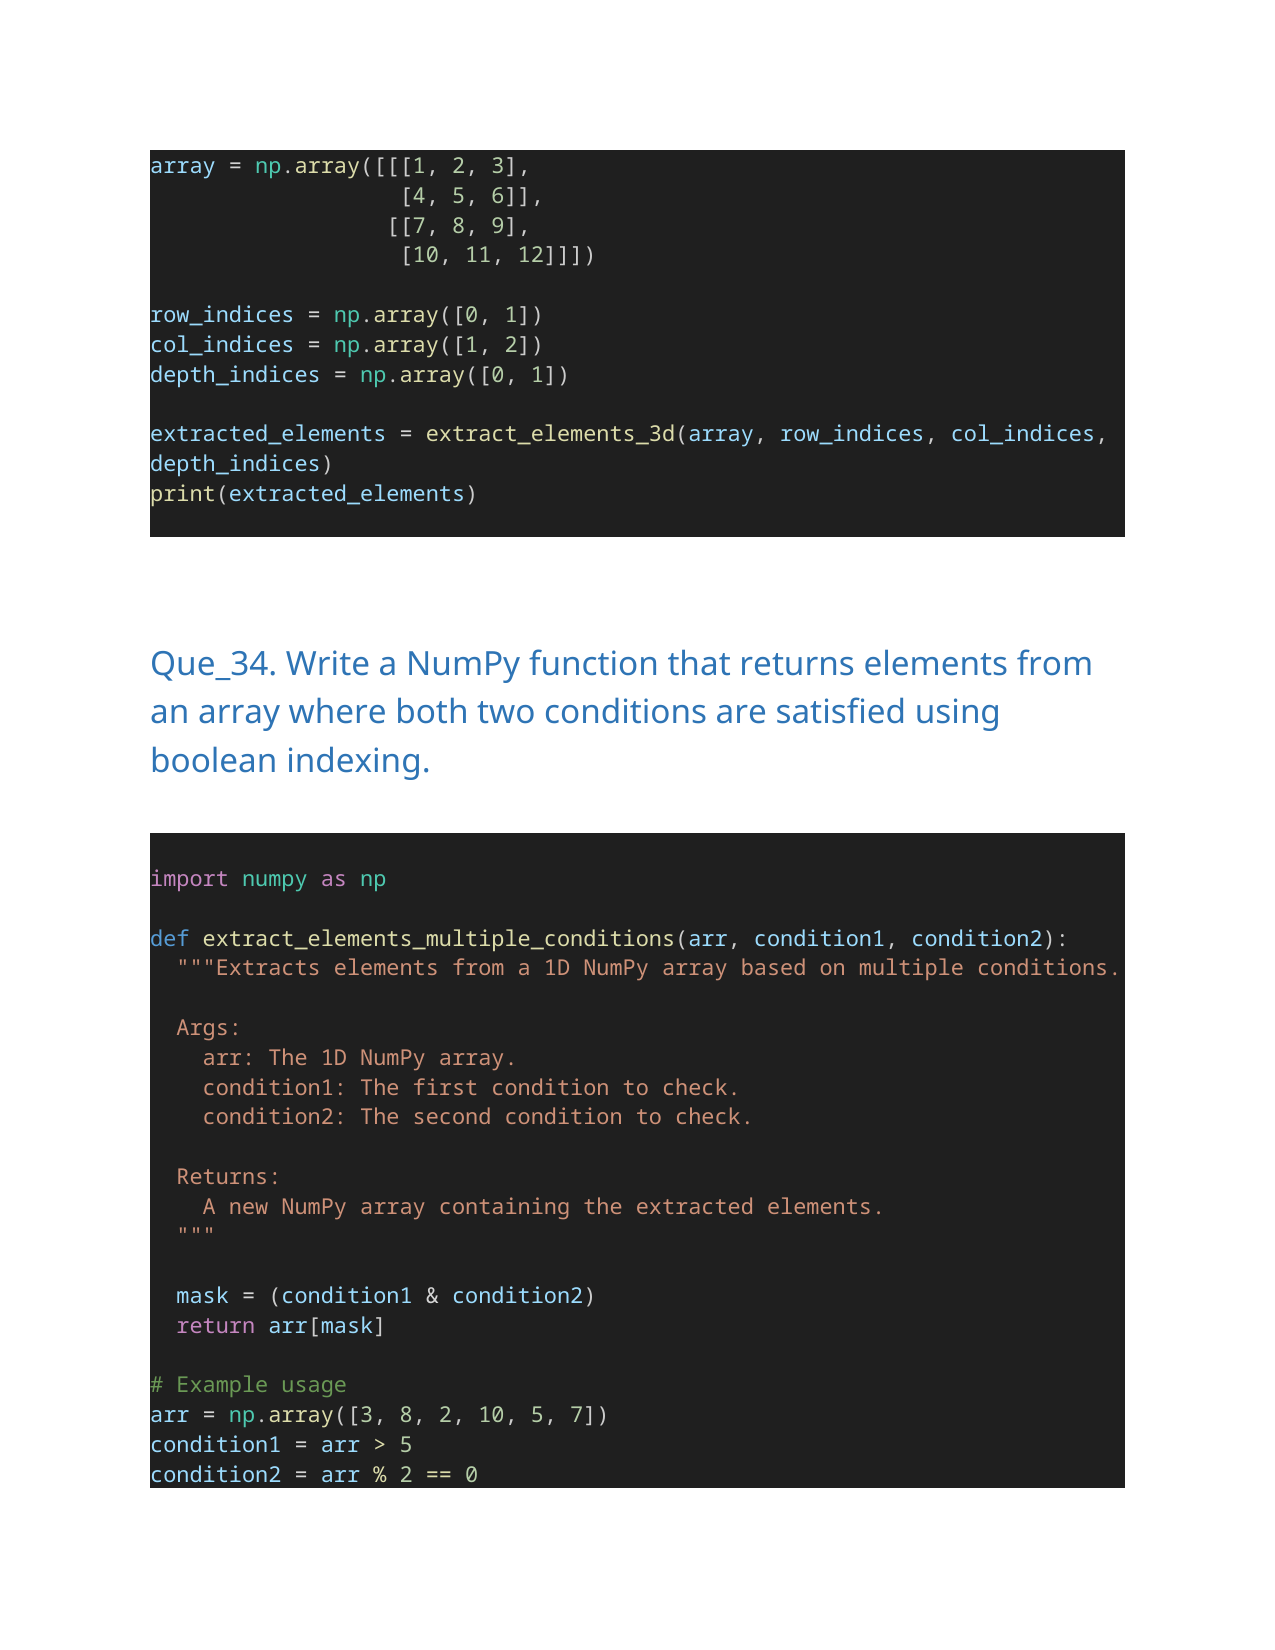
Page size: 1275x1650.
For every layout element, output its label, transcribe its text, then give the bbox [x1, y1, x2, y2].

text print(extracted_elements) [150, 478, 1125, 507]
text col_indices = np.array([1, 2]) [150, 329, 1125, 358]
text """ [150, 1220, 1125, 1250]
text return arr[mask] [150, 1310, 1125, 1339]
text array = np.array([[[1, 2, 3], [150, 150, 1125, 180]
text [4, 5, 6]], [150, 180, 1125, 209]
text A new NumPy array containing the extracted elements. [150, 1191, 1125, 1220]
text arr: The 1D NumPy array. [150, 1042, 1125, 1071]
text depth_indices = np.array([0, 1]) [150, 358, 1125, 388]
text [[7, 8, 9], [150, 209, 1125, 239]
text arr = np.array([3, 8, 2, 10, 5, 7]) [150, 1399, 1125, 1429]
text condition2 = arr % 2 == 0 [150, 1459, 1125, 1488]
text [10, 11, 12]]]) [150, 239, 1125, 269]
text condition1 = arr > 5 [150, 1429, 1125, 1459]
text # Example usage [150, 1369, 1125, 1399]
text extracted_elements = extract_elements_3d(array, row_indices, col_indices, depth_indices) [150, 418, 1125, 478]
text condition2: The second condition to check. [150, 1101, 1125, 1131]
subtitle Que_34. Write a NumPy function that returns elements from an array where both two conditions are satisfied using boolean indexing. [150, 639, 1125, 783]
text Returns: [150, 1161, 1125, 1191]
text condition1: The first condition to check. [150, 1071, 1125, 1101]
text Args: [150, 1012, 1125, 1042]
text import numpy as np [150, 863, 1125, 893]
text def extract_elements_multiple_conditions(arr, condition1, condition2): [150, 922, 1125, 952]
text """Extracts elements from a 1D NumPy array based on multiple conditions. [150, 952, 1125, 982]
text mask = (condition1 & condition2) [150, 1280, 1125, 1310]
text row_indices = np.array([0, 1]) [150, 299, 1125, 329]
